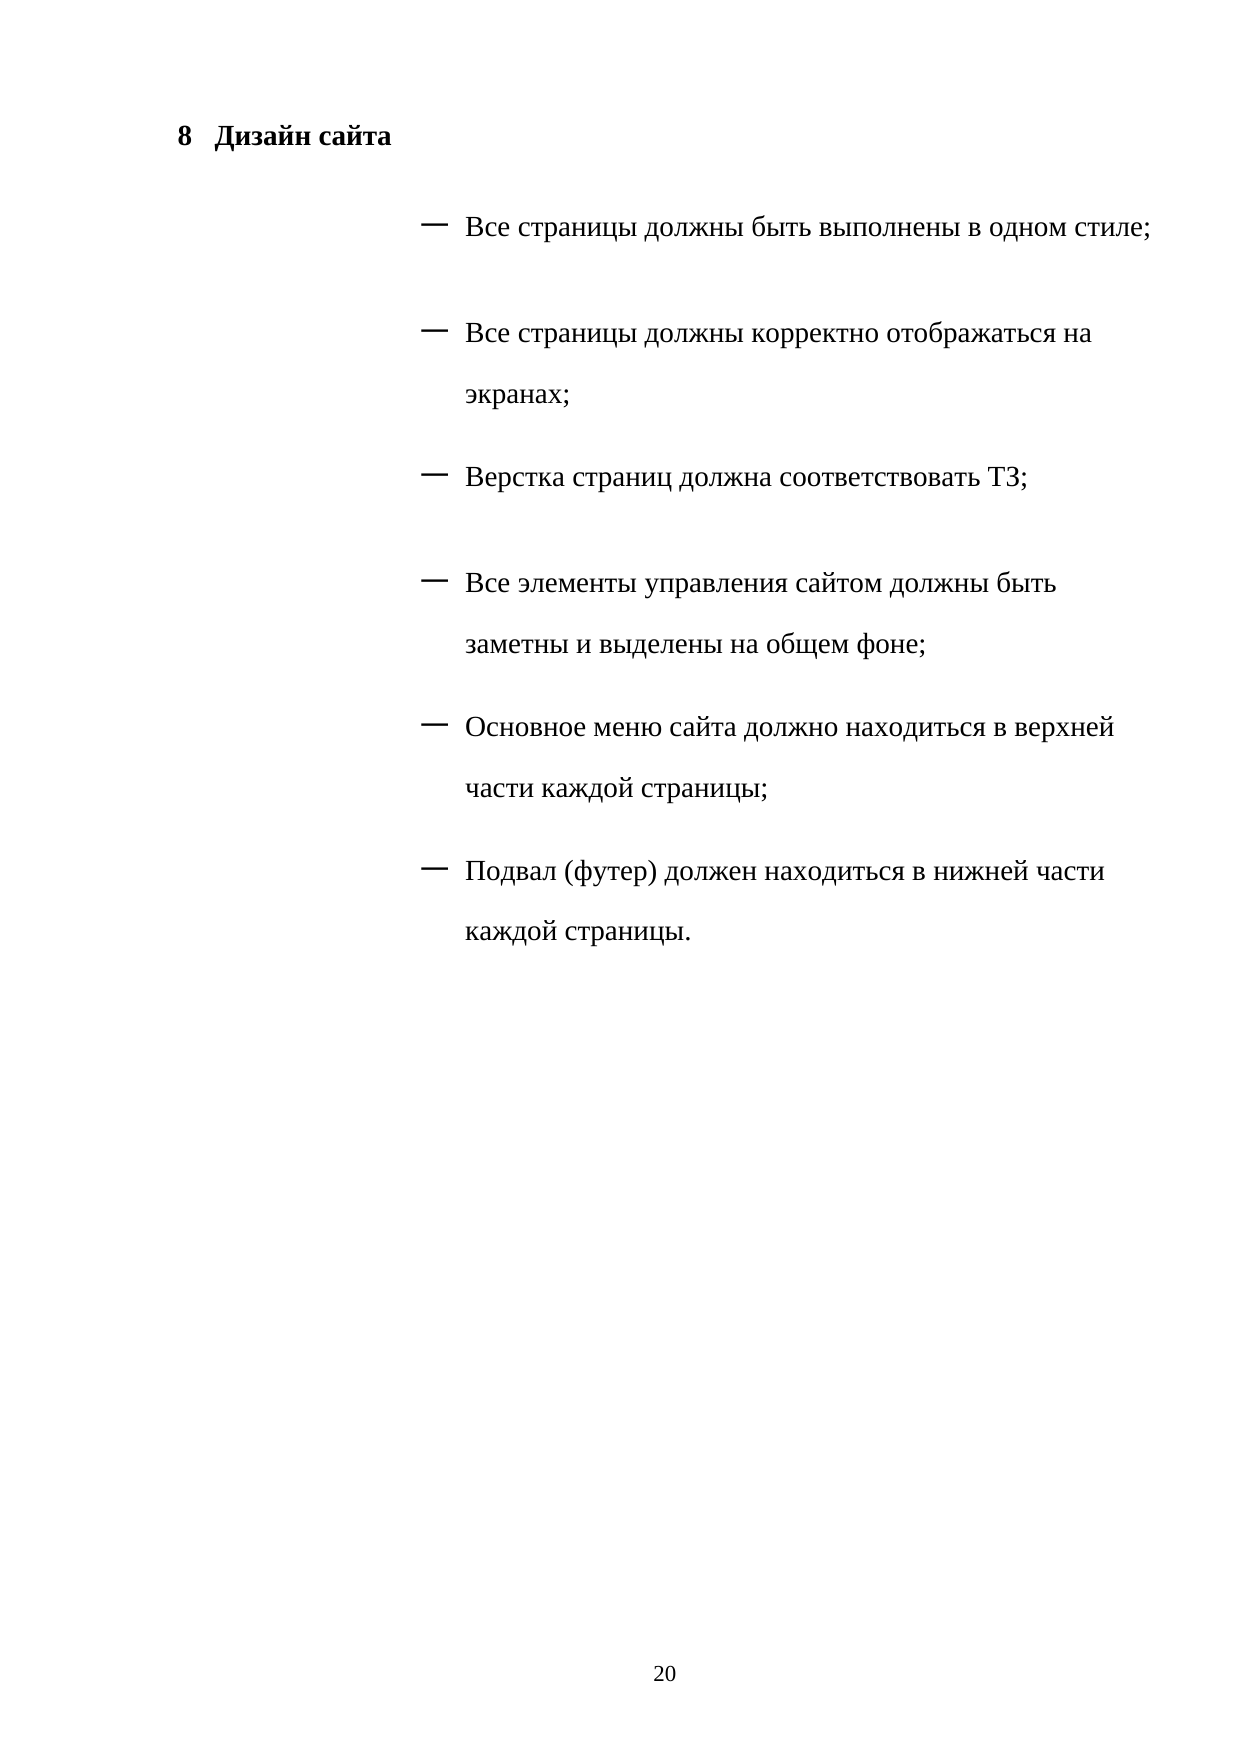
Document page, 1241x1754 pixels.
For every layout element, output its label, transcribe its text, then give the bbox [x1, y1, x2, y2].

list Основное меню сайта должно находиться в верхней части каждой страницы; [420, 693, 1152, 803]
list Все элементы управления сайтом должны быть заметны и выделены на общем фоне; [420, 550, 1152, 660]
list Все страницы должны корректно отображаться на экранах; [420, 300, 1152, 410]
list Подвал (футер) должен находиться в нижней части каждой страницы. [420, 837, 1152, 947]
list Все страницы должны быть выполнены в одном стиле; [420, 193, 1152, 253]
subtitle Дизайн сайта [177, 118, 1152, 152]
list Верстка страниц должна соответствовать ТЗ; [420, 443, 1152, 503]
